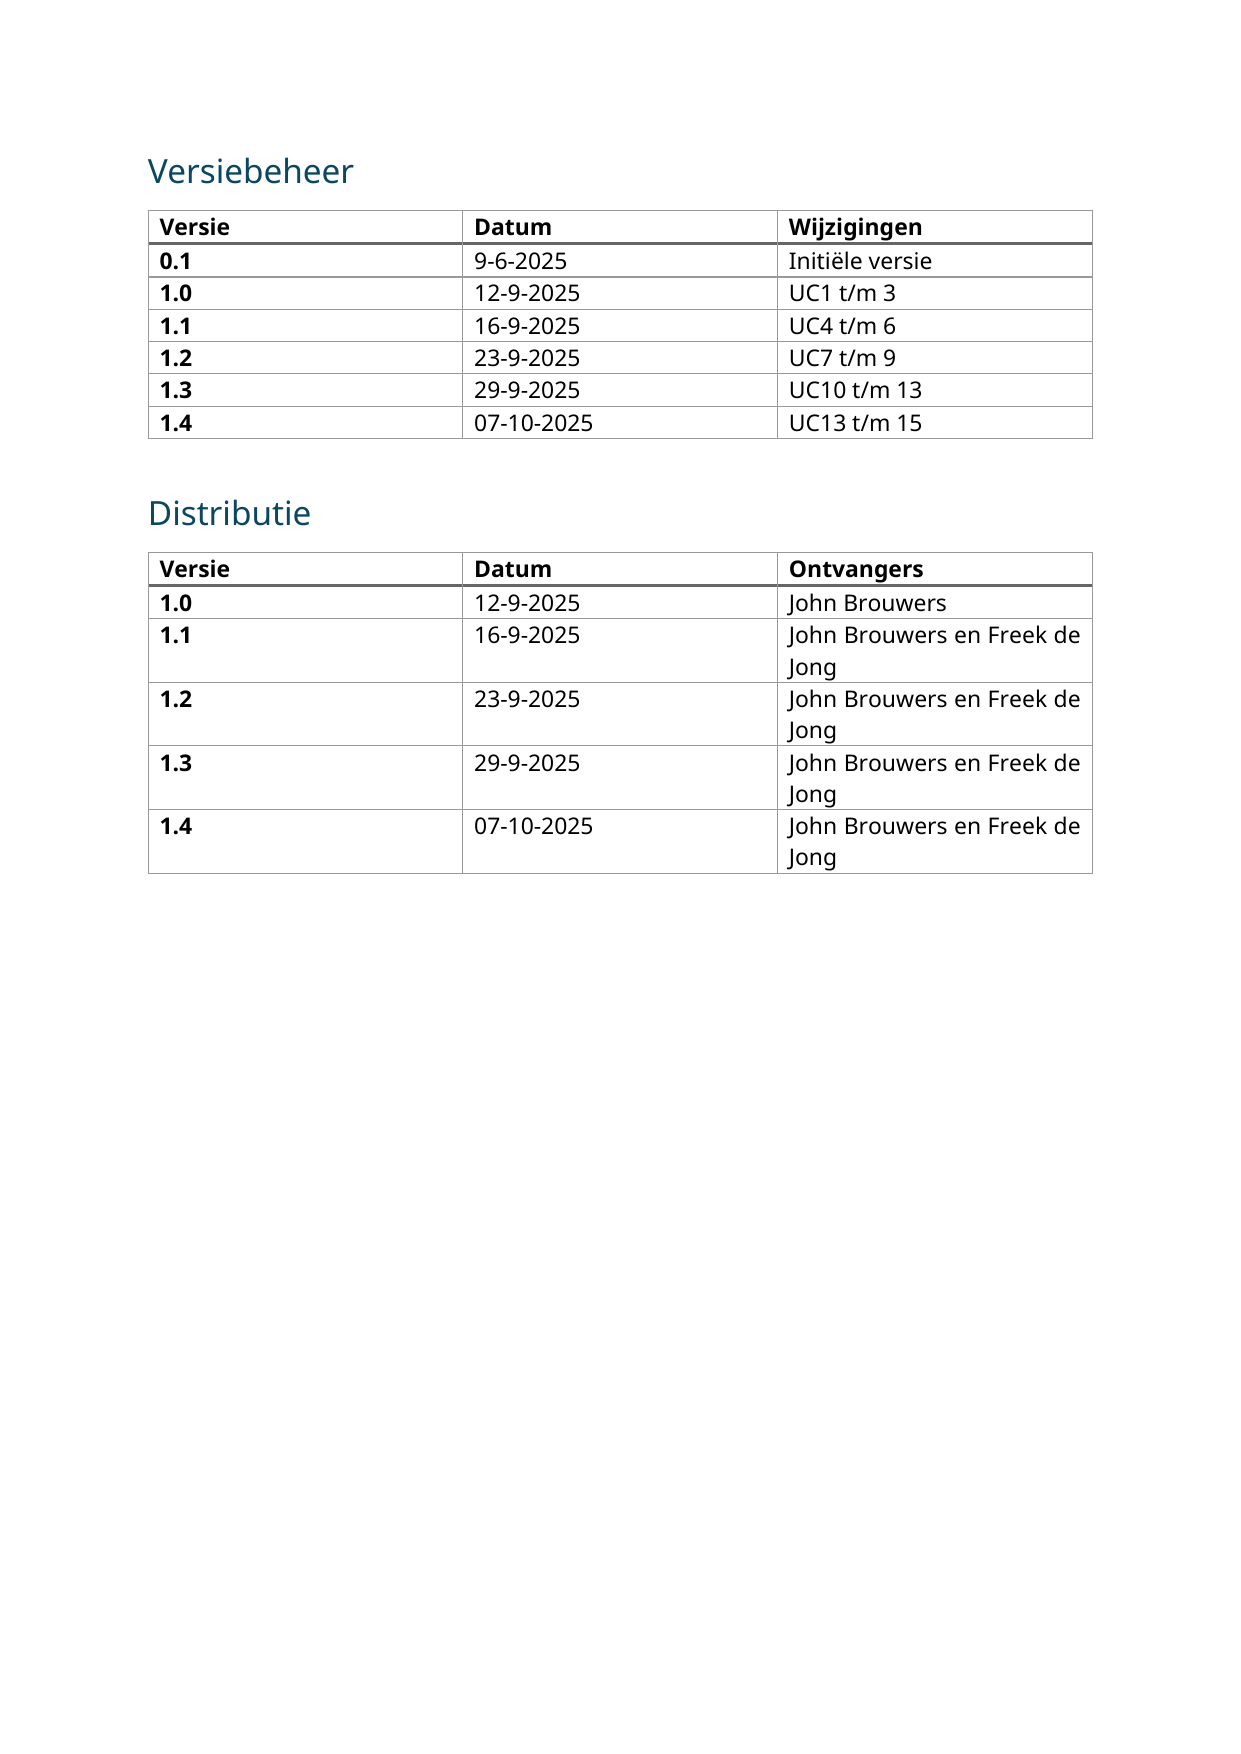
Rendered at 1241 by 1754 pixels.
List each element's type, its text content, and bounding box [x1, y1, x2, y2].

table_cell 1.2 [149, 683, 462, 745]
table_cell John Brouwers [778, 587, 1092, 618]
table_cell 1.3 [149, 374, 462, 406]
table_cell John Brouwers en Freek de Jong [778, 683, 1092, 745]
table_header Datum [463, 553, 777, 584]
table_header Wijzigingen [778, 211, 1092, 242]
table_header Versie [149, 211, 462, 242]
table_cell 12-9-2025 [463, 587, 777, 618]
table_cell 1.0 [149, 587, 462, 618]
table_cell 16-9-2025 [463, 619, 777, 682]
table_header Versie [149, 553, 462, 584]
table_cell 9-6-2025 [463, 245, 777, 276]
table_cell UC7 t/m 9 [778, 342, 1092, 373]
table_cell John Brouwers en Freek de Jong [778, 810, 1092, 872]
table_cell Initiële versie [778, 245, 1092, 276]
table_cell 1.2 [149, 342, 462, 373]
table_cell 1.1 [149, 310, 462, 341]
table_cell John Brouwers en Freek de Jong [778, 746, 1092, 809]
table_cell 16-9-2025 [463, 310, 777, 341]
table_header Datum [463, 211, 777, 242]
text Distributie [148, 489, 1093, 535]
table_cell 29-9-2025 [463, 746, 777, 809]
table_cell 23-9-2025 [463, 342, 777, 373]
table_cell UC13 t/m 15 [778, 407, 1092, 438]
table_cell 07-10-2025 [463, 810, 777, 872]
table_cell 1.3 [149, 746, 462, 809]
table_cell 23-9-2025 [463, 683, 777, 745]
table_cell UC1 t/m 3 [778, 278, 1092, 309]
table_cell 0.1 [149, 245, 462, 276]
table_cell 12-9-2025 [463, 278, 777, 309]
table_cell 07-10-2025 [463, 407, 777, 438]
table_header Ontvangers [778, 553, 1092, 584]
table_cell 29-9-2025 [463, 374, 777, 406]
text Versiebeheer [148, 148, 1093, 193]
table_cell UC10 t/m 13 [778, 374, 1092, 406]
table_cell 1.0 [149, 278, 462, 309]
table_cell John Brouwers en Freek de Jong [778, 619, 1092, 682]
table_cell 1.4 [149, 407, 462, 438]
table_cell UC4 t/m 6 [778, 310, 1092, 341]
table_cell 1.1 [149, 619, 462, 682]
table_cell 1.4 [149, 810, 462, 872]
